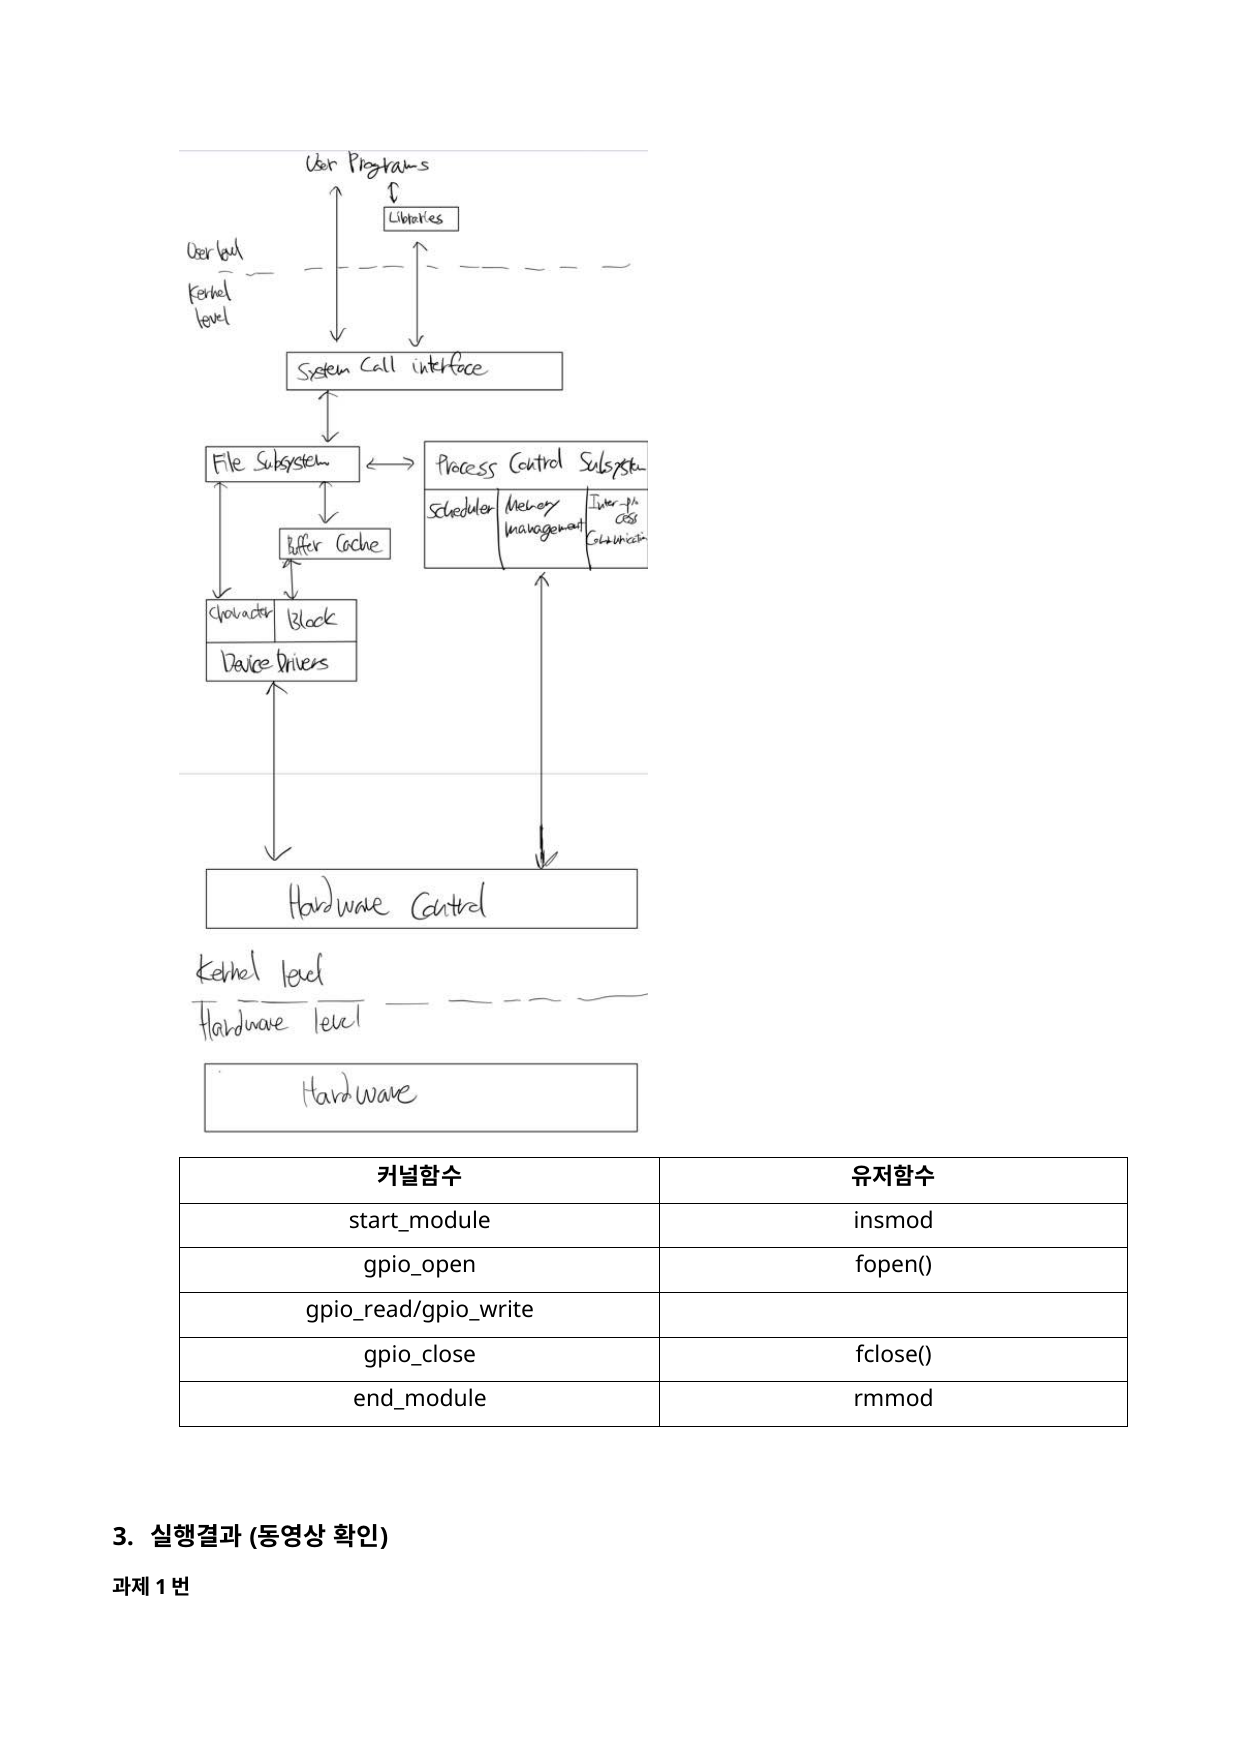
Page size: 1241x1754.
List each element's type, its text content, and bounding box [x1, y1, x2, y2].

list 실행결과 (동영상 확인) [112, 1516, 1128, 1552]
table_cell end_module [180, 1382, 659, 1426]
table_header 유저함수 [660, 1158, 1127, 1203]
table_cell [660, 1293, 1127, 1337]
text 과제1번 [112, 1570, 1128, 1601]
table_cell rmmod [660, 1382, 1127, 1426]
table_cell start_module [180, 1204, 659, 1247]
table_cell gpio_close [180, 1338, 659, 1381]
table_cell insmod [660, 1204, 1127, 1247]
table_cell fopen() [660, 1248, 1127, 1292]
table_header 커널함수 [180, 1158, 659, 1203]
table_cell gpio_read/gpio_write [180, 1293, 659, 1337]
table_cell gpio_open [180, 1248, 659, 1292]
table_cell fclose() [660, 1338, 1127, 1381]
picture [179, 150, 648, 1142]
